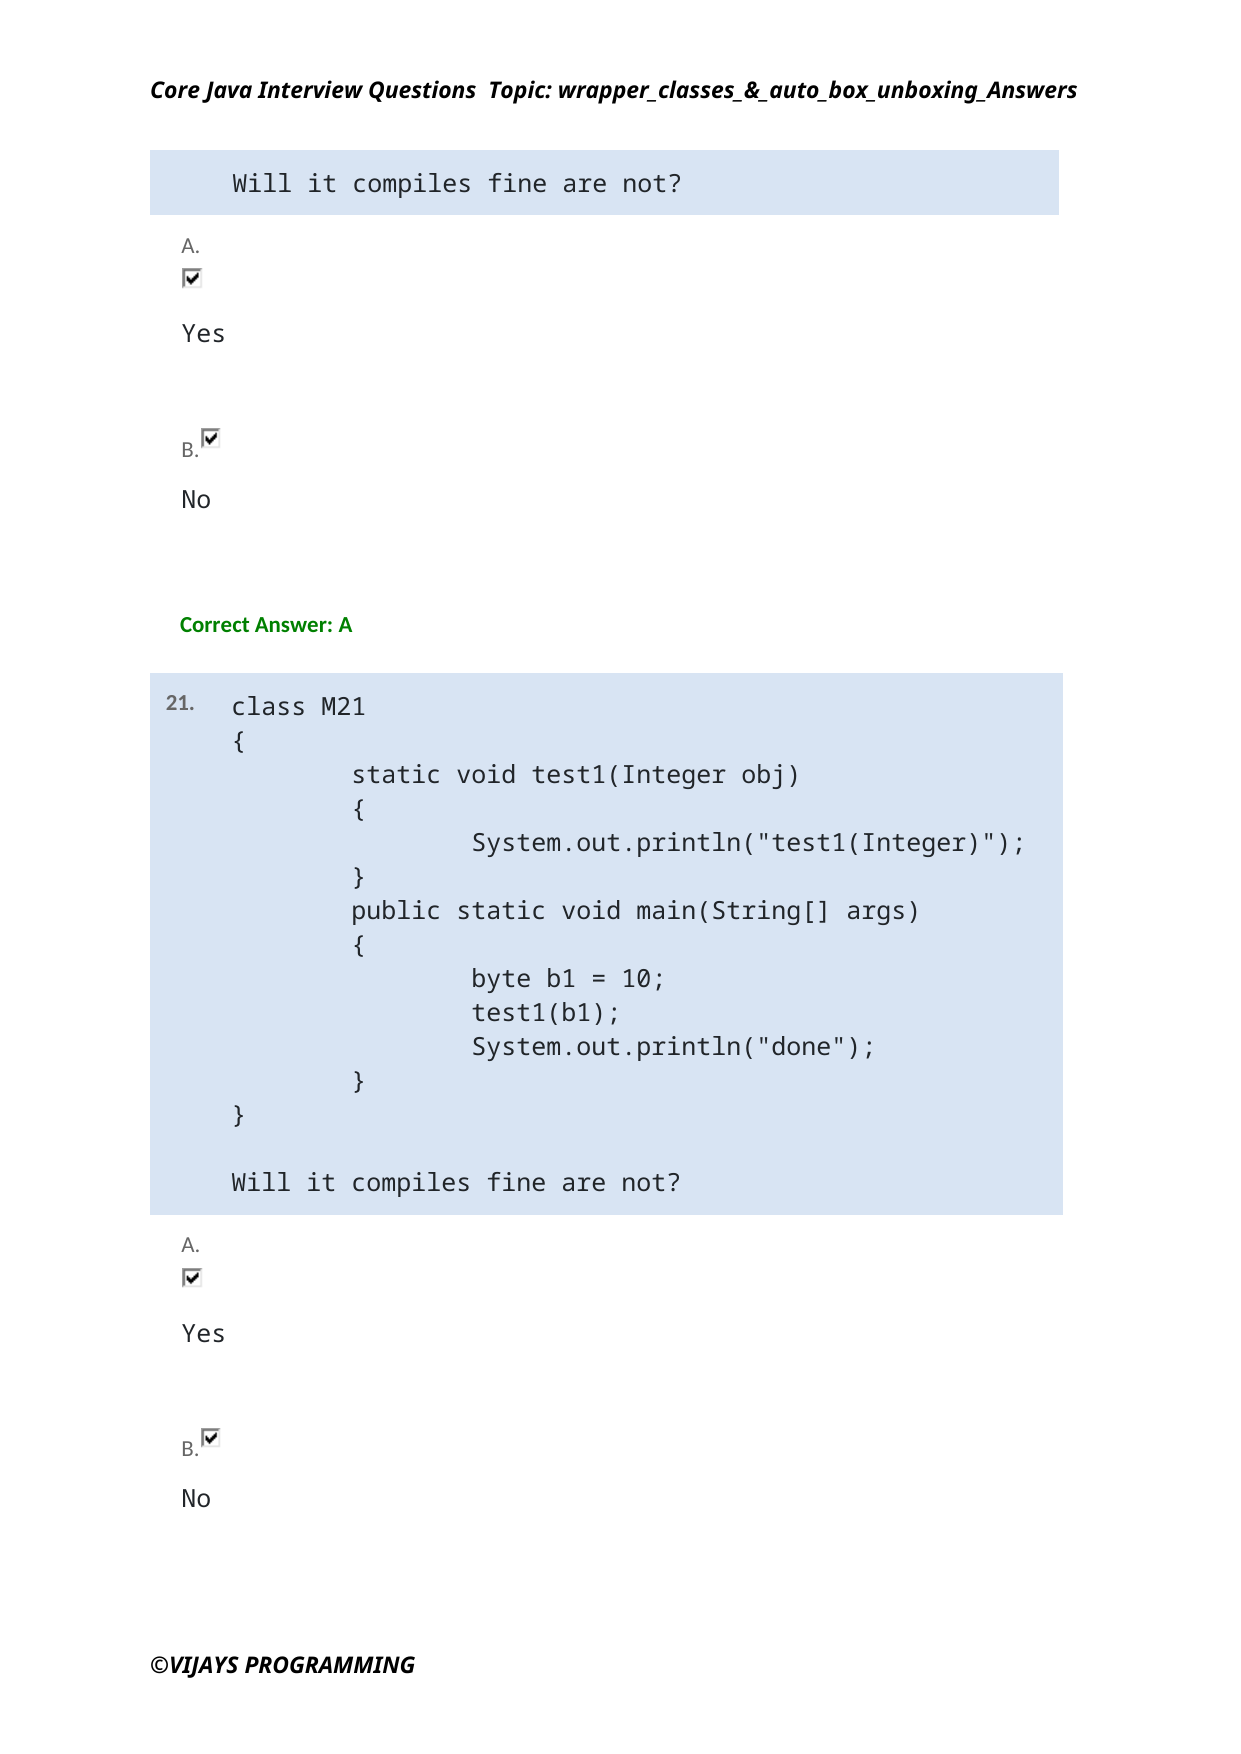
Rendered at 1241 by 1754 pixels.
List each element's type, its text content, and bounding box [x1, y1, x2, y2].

table_header class M21 { static void test1(Integer obj) { System.out.println("test1(Integer)"); } public static void main(String[] args) { byte b1 = 10; test1(b1); System.out.println("done"); } } Will it compiles fine are not? [216, 673, 1063, 1215]
table_cell Correct Answer: A [150, 603, 1090, 673]
table_cell [150, 1215, 1090, 1602]
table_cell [216, 150, 1059, 215]
table_cell 20. [150, 150, 216, 215]
table_cell [150, 215, 1090, 602]
table_header 21. [150, 673, 216, 1215]
